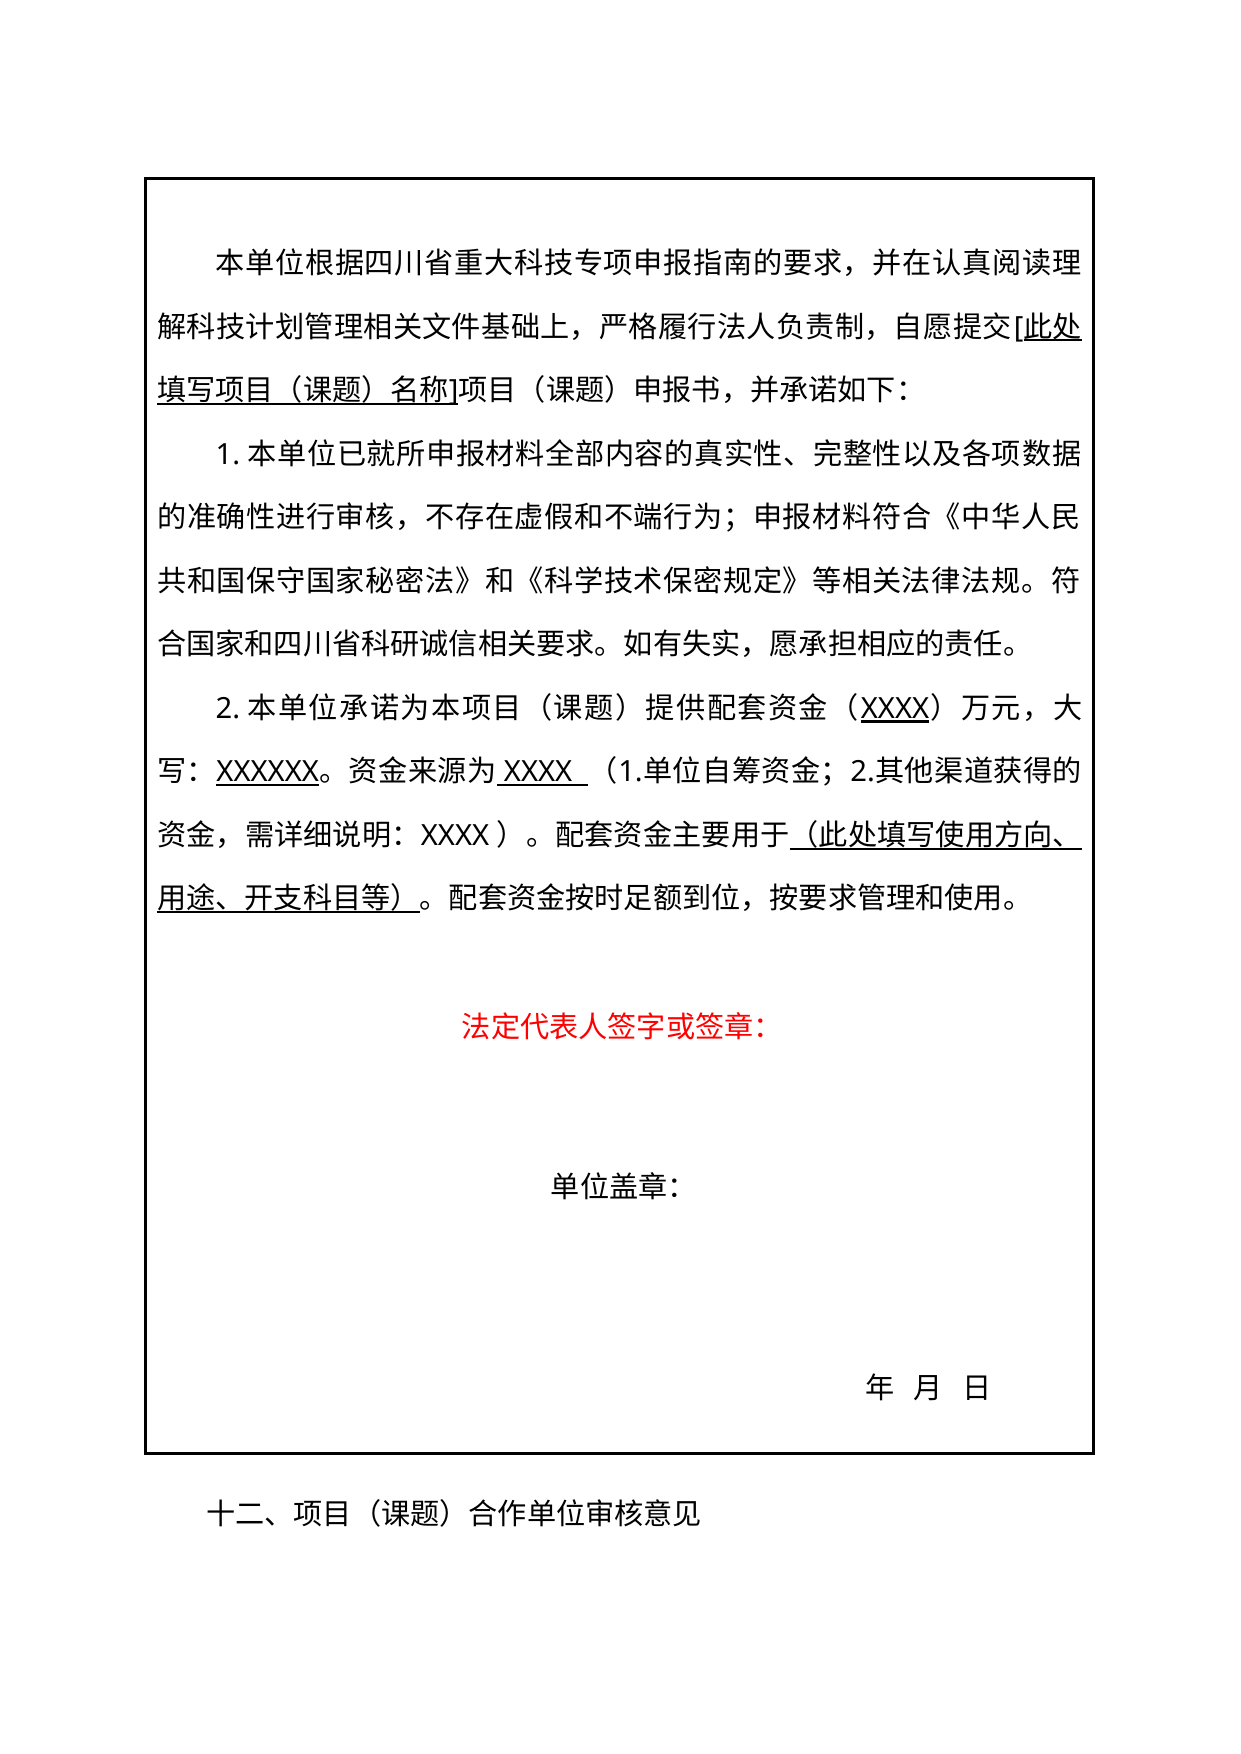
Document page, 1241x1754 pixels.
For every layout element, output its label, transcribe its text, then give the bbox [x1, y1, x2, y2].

list 项目（课题）合作单位审核意见 [148, 1490, 1092, 1533]
table_header 本单位根据四川省重大科技专项申报指南的要求，并在认真阅读理解科技计划管理相关文件基础上，严格履行法人负责制，自愿提交[此处填写项目（课题）名称]项目（课题）申报书，并承诺如下： 本单位已就所申报材料全部内容的真实性、完整性以及各项数据的准确性进行审核，不存在虚假和不端行为；申报材料符合《中华人民共和国保守国家秘密法》和《科学技术保密规定》等相关法律法规。符合国家和四川省科研诚信相关要求。如有失实，愿承担相应的责任。 本单位承诺为本项目（课题）提供配套资金（XXXX）万元，大写：XXXXXX。资金来源为 XXXX （1.单位自筹资金；2.其他渠道获得的资金，需详细说明：XXXX ）。配套资金主要用于（此处填写使用方向、用途、开支科目等）。配套资金按时足额到位，按要求管理和使用。 法定代表人签字或签章： 单位盖章： 年 月 日 [147, 180, 1092, 1452]
